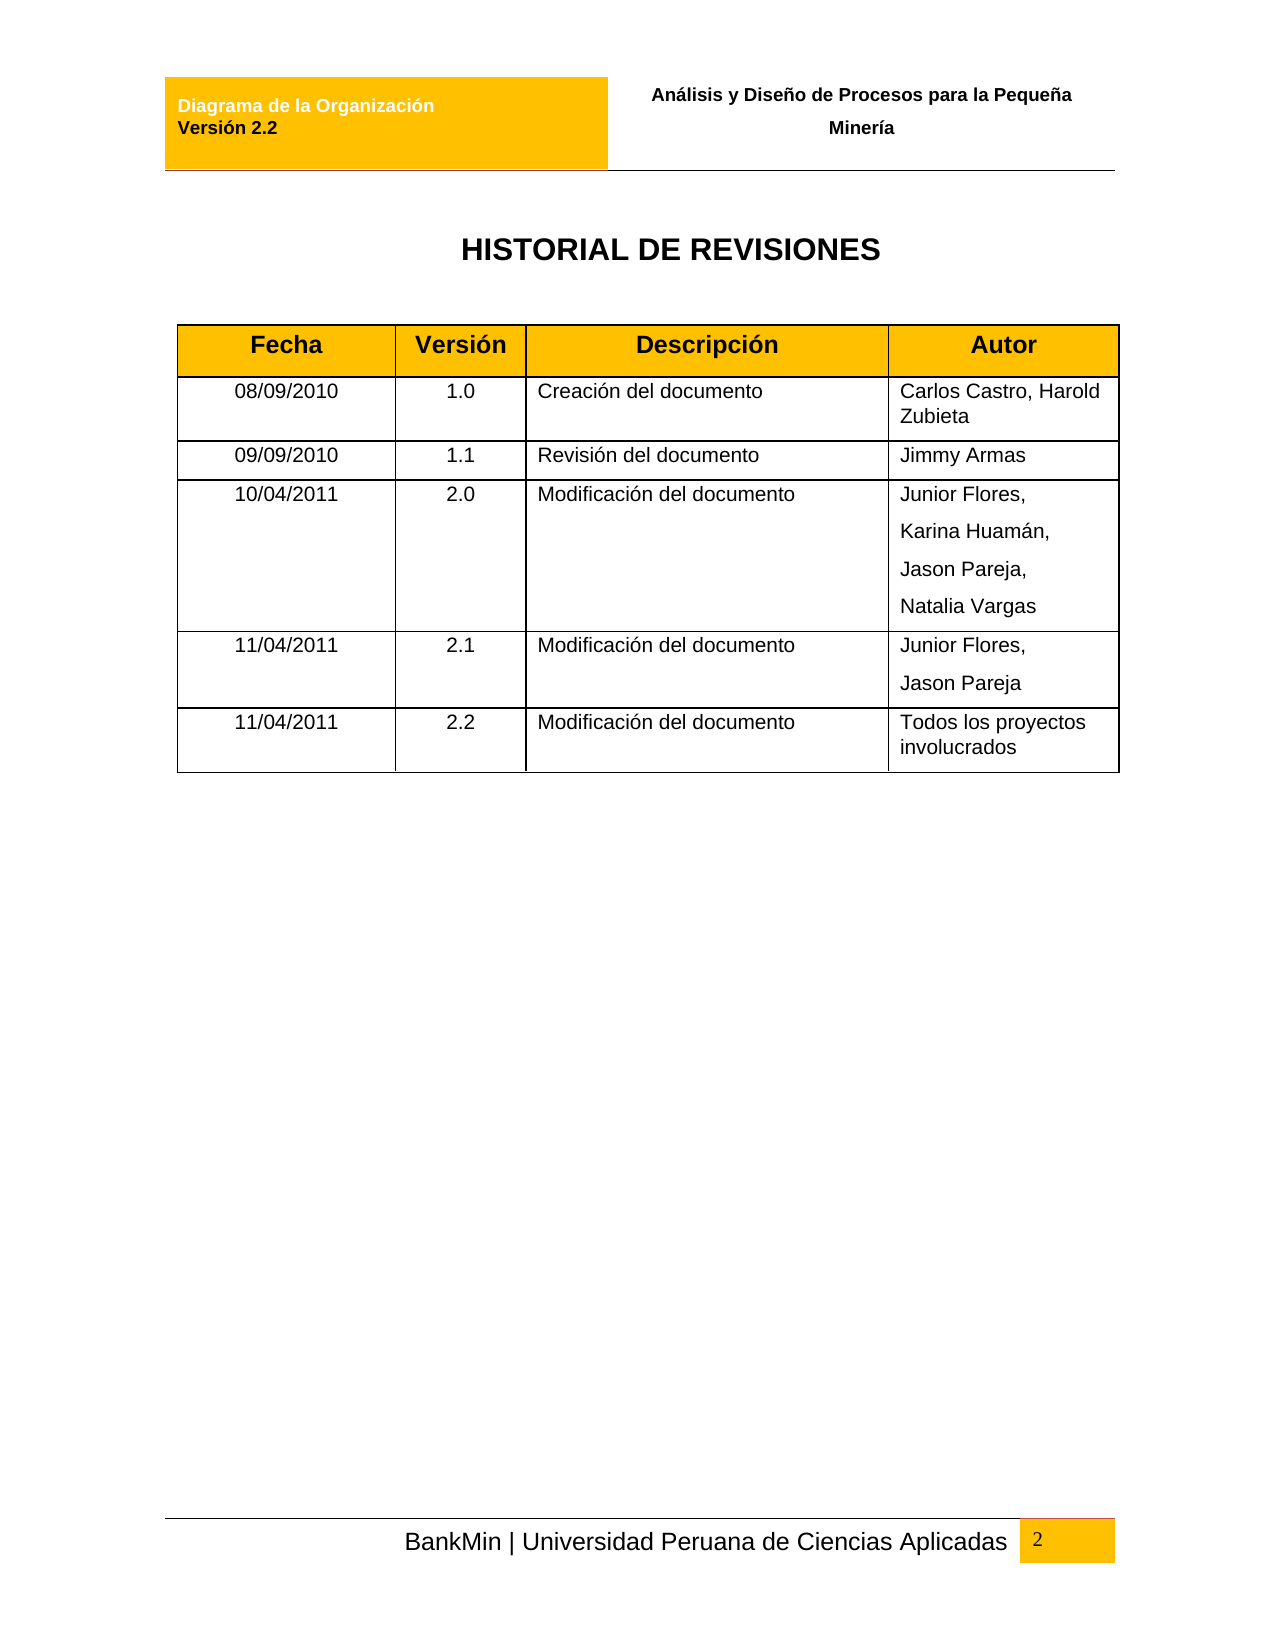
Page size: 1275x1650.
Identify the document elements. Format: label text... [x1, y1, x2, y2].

table_cell Jimmy Armas [889, 442, 1118, 479]
table_header Autor [889, 326, 1118, 376]
table_cell 11/04/2011 [178, 709, 395, 771]
table_cell 08/09/2010 [178, 378, 395, 440]
table_cell 1.1 [396, 442, 525, 479]
table_cell Modificación del documento [527, 481, 888, 631]
text HISTORIAL DE REVISIONES [215, 231, 1127, 267]
table_header Descripción [527, 326, 888, 376]
table_cell 2.2 [396, 709, 525, 771]
table_cell 2.1 [396, 632, 525, 707]
table_cell 11/04/2011 [178, 632, 395, 707]
table_cell 09/09/2010 [178, 442, 395, 479]
table_cell 10/04/2011 [178, 481, 395, 631]
table_cell Modificación del documento [527, 709, 888, 771]
table_cell 2.0 [396, 481, 525, 631]
table_cell Carlos Castro, Harold Zubieta [889, 378, 1118, 440]
table_cell Junior Flores, Karina Huamán, Jason Pareja, Natalia Vargas [889, 481, 1118, 631]
table_cell Todos los proyectos involucrados [889, 709, 1118, 771]
table_cell Junior Flores, Jason Pareja [889, 632, 1118, 707]
table_cell Creación del documento [527, 378, 888, 440]
table_cell 1.0 [396, 378, 525, 440]
table_cell Revisión del documento [527, 442, 888, 479]
table_header Fecha [178, 326, 395, 376]
table_cell Modificación del documento [527, 632, 888, 707]
table_header Versión [396, 326, 525, 376]
